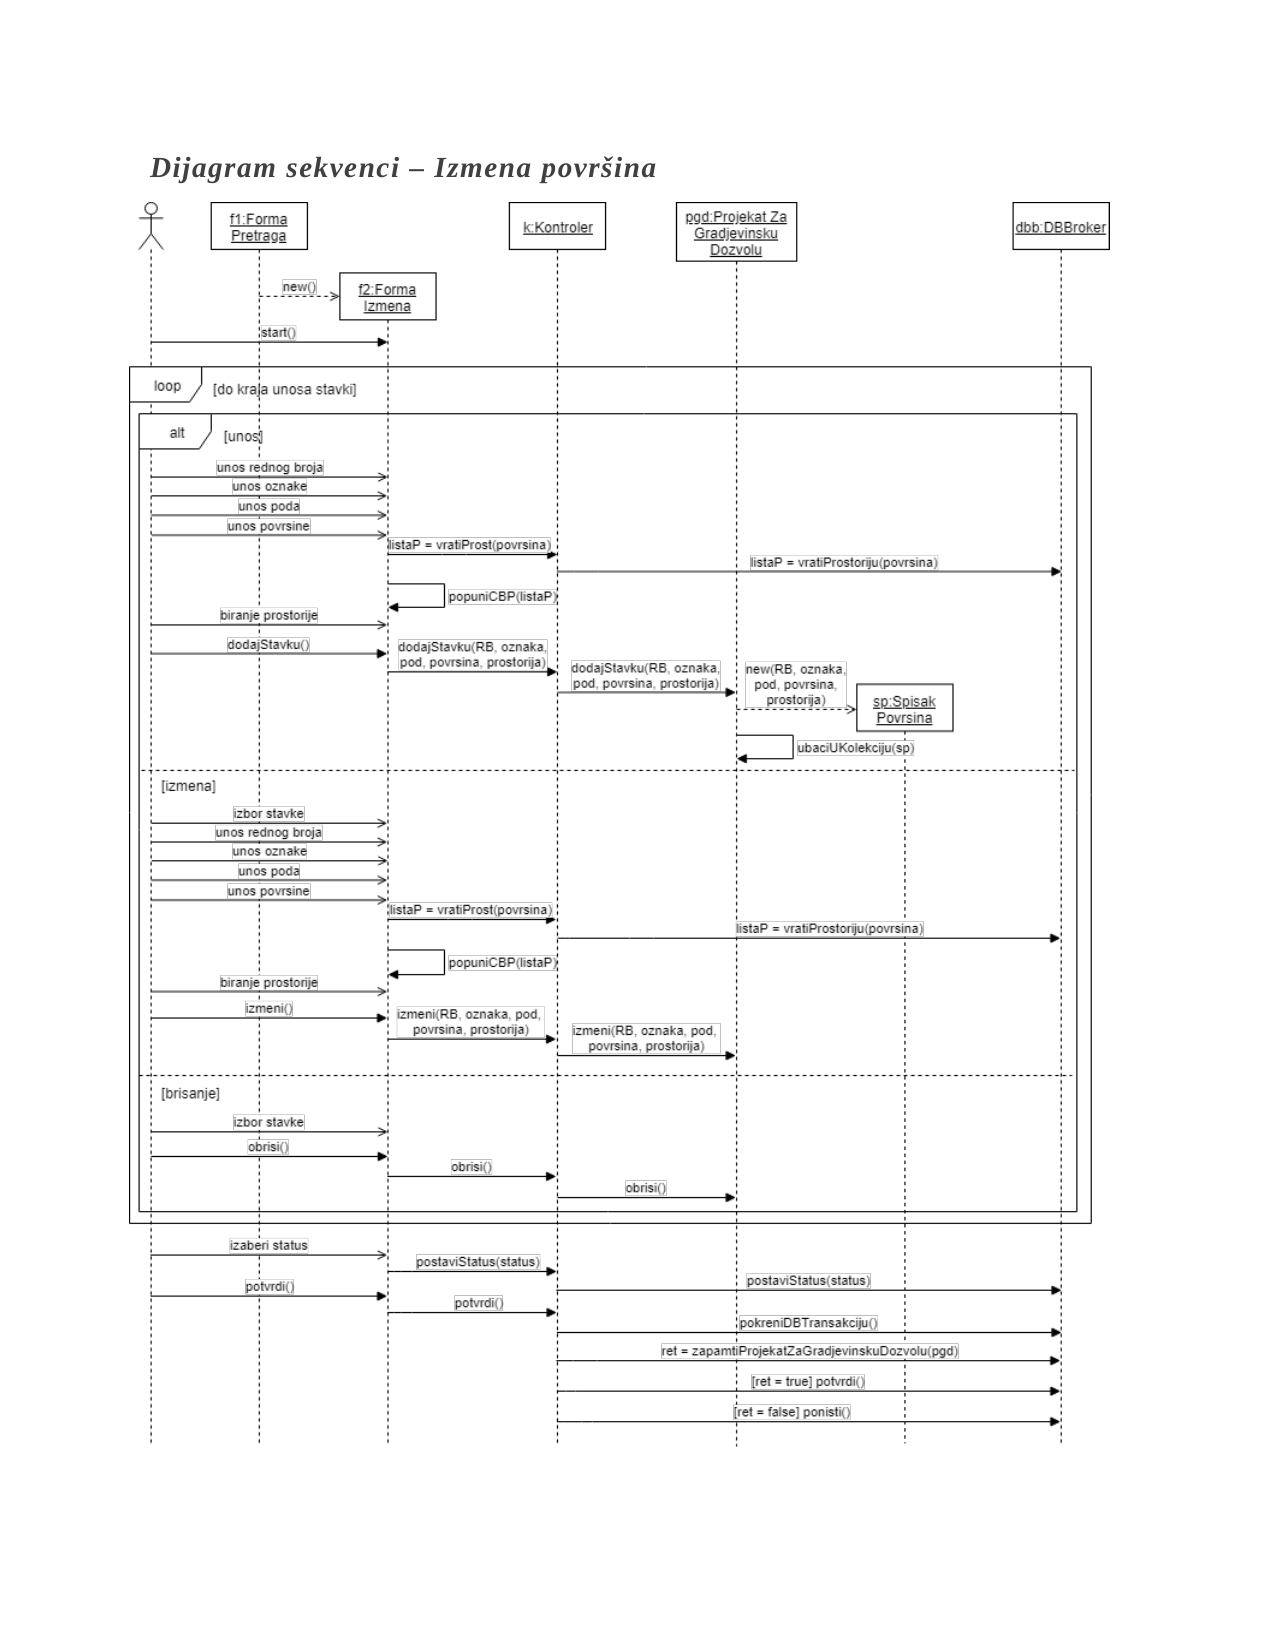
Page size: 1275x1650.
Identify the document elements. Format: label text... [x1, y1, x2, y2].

subtitle Dijagram sekvenci – Izmena površina [150, 150, 1125, 183]
picture [129, 202, 1110, 1447]
